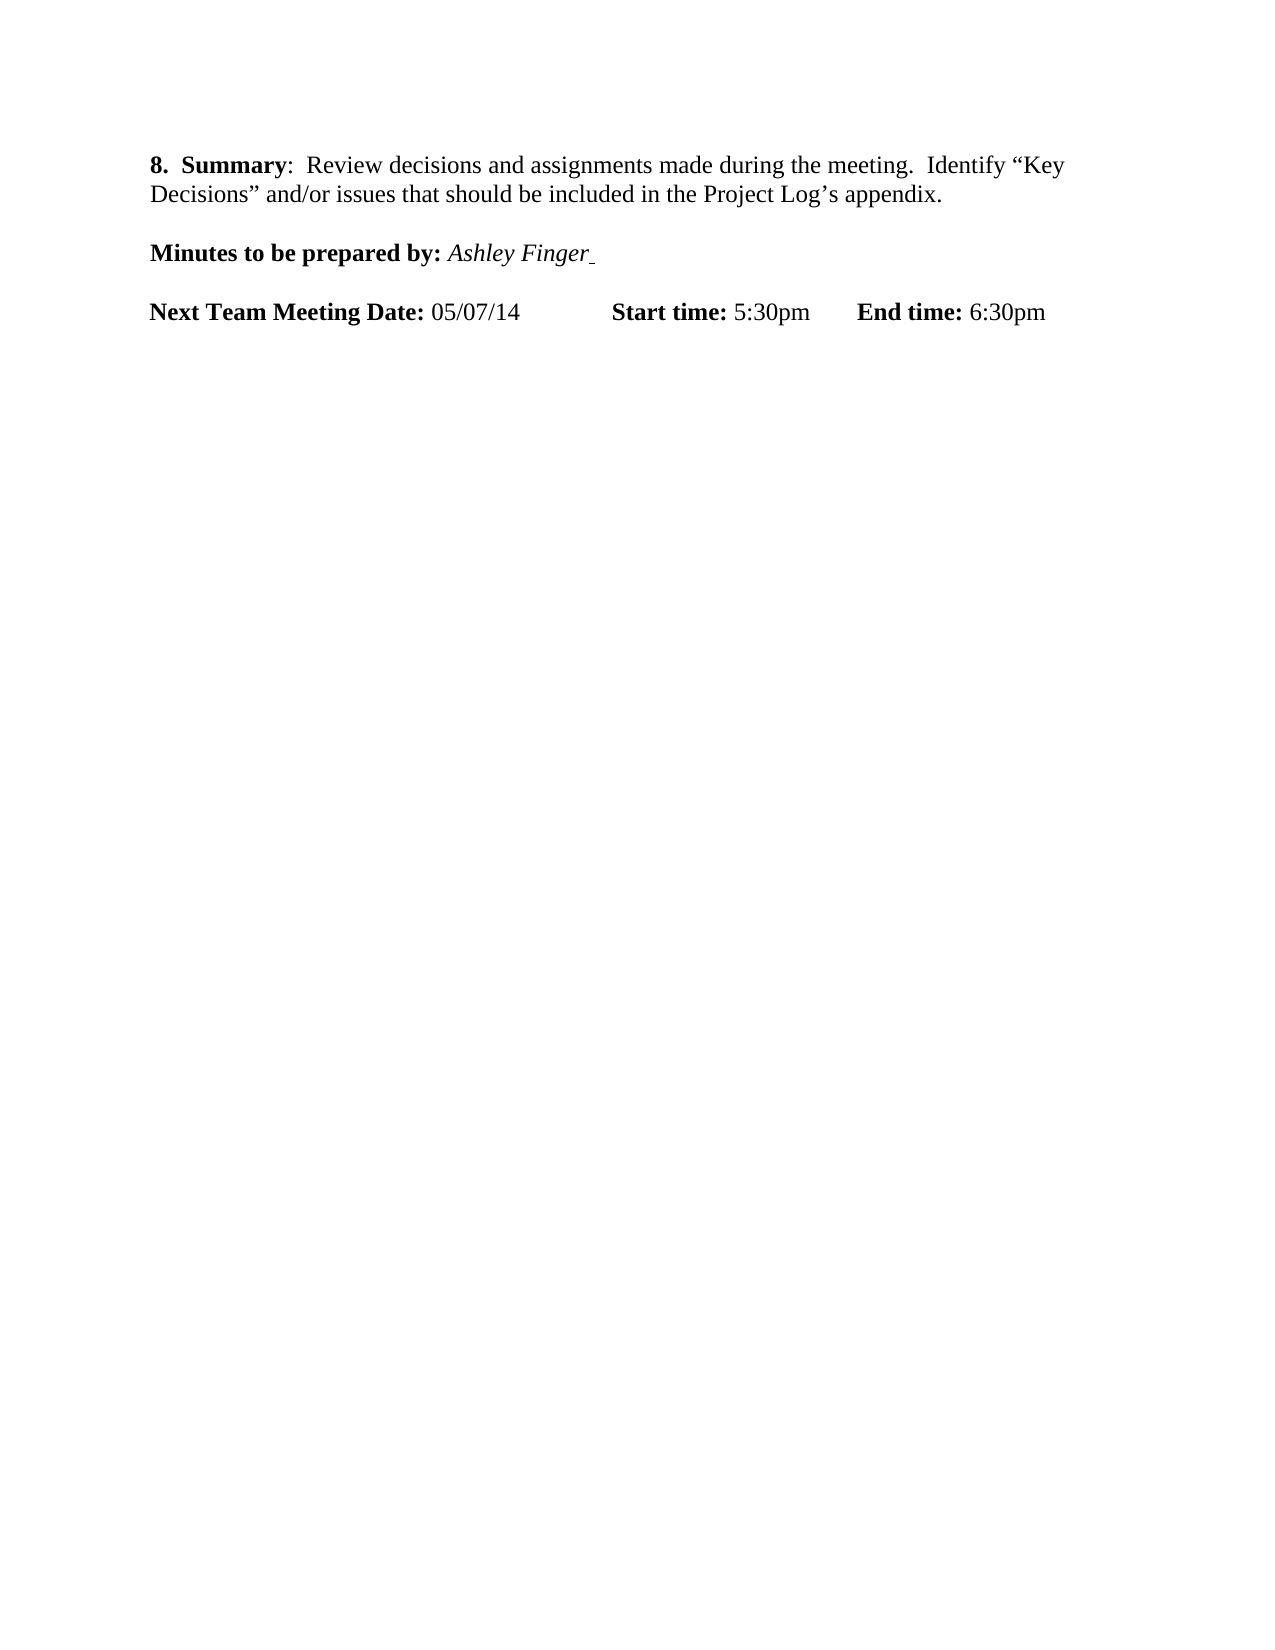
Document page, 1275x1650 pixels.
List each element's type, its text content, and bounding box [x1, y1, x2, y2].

table_header End time: 6:30pm [846, 297, 1092, 325]
table_header Next Team Meeting Date: 05/07/14 [139, 297, 601, 325]
table_header Start time: 5:30pm [601, 297, 846, 325]
text 8. Summary: Review decisions and assignments made during the meeting. Identify “Key Decisions” and/or issues that should be included in the Project Log’s appendix. [150, 150, 1125, 207]
text Minutes to be prepared by: Ashley Finger [150, 238, 1125, 266]
